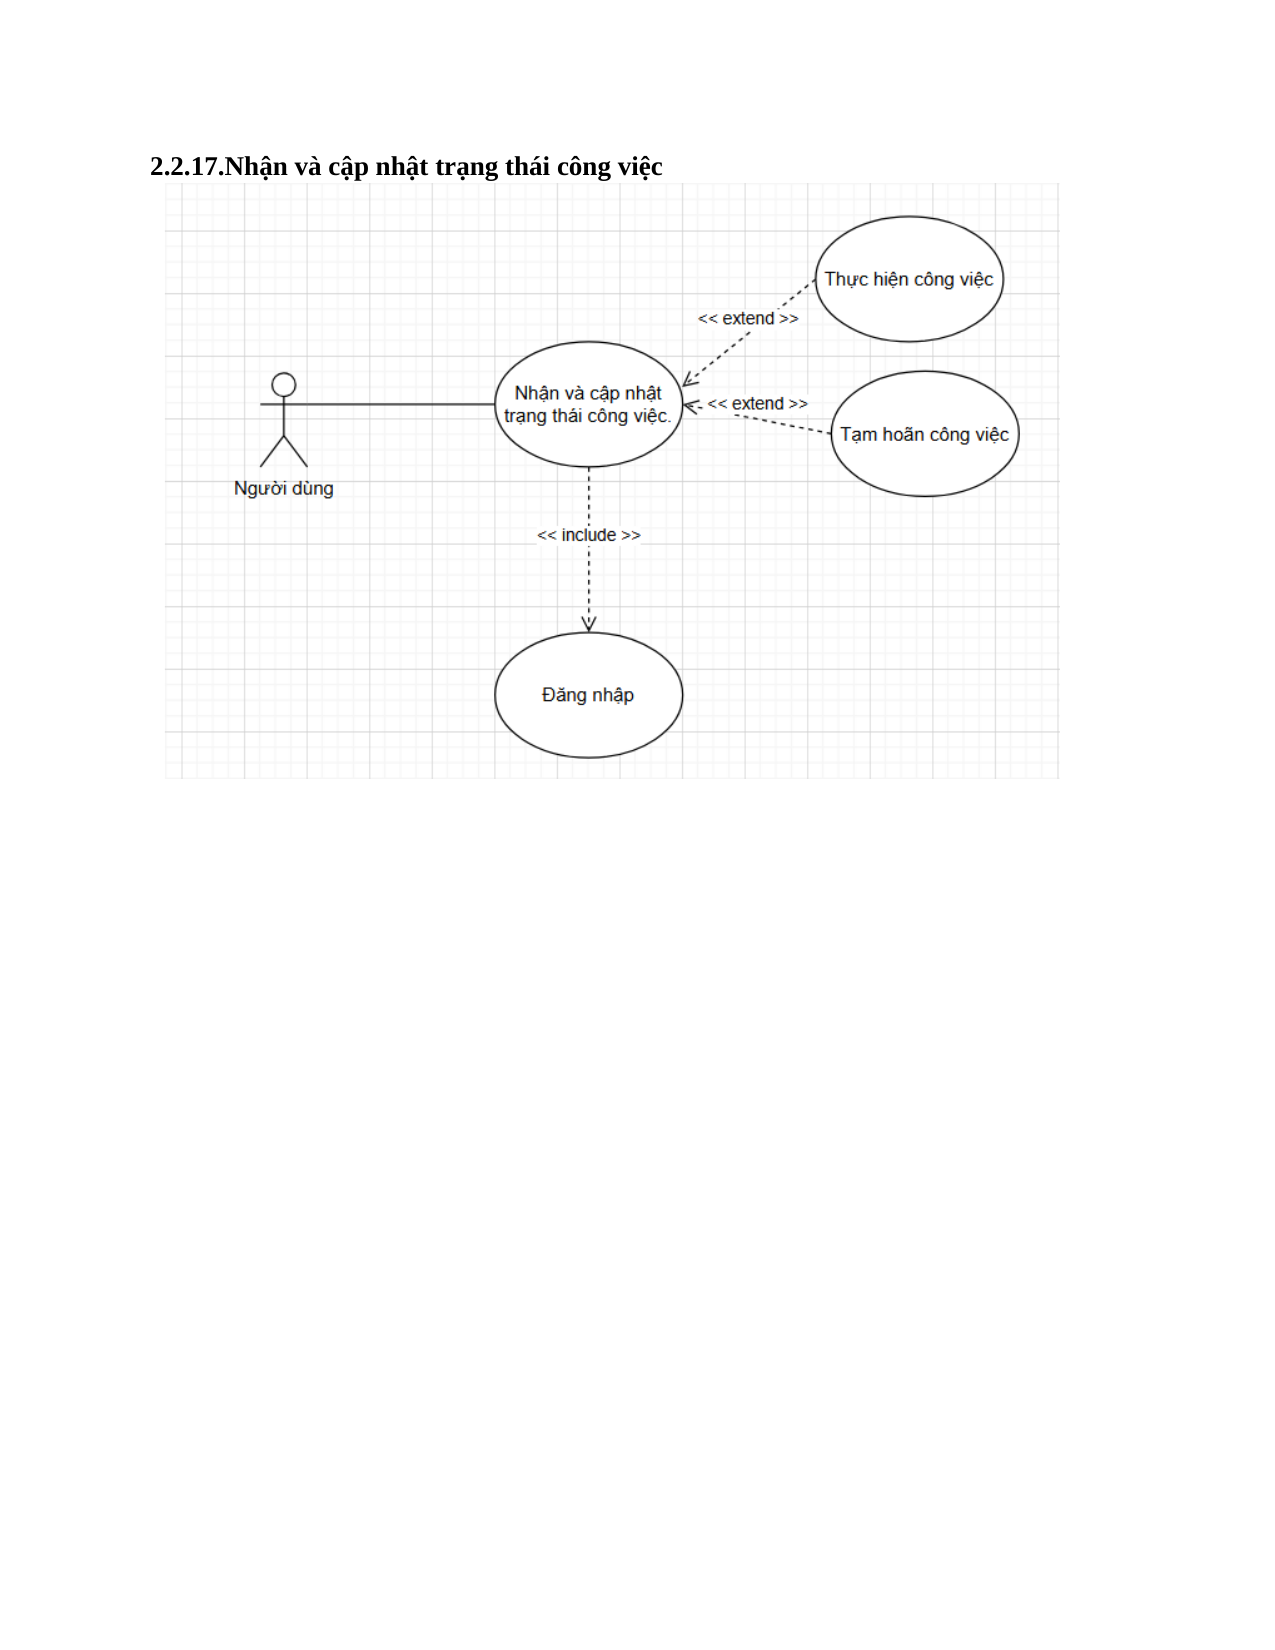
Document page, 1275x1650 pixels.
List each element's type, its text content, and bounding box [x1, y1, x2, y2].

picture [164, 183, 1060, 779]
subtitle 2.2.17.Nhận và cập nhật trạng thái công việc [150, 150, 1125, 181]
